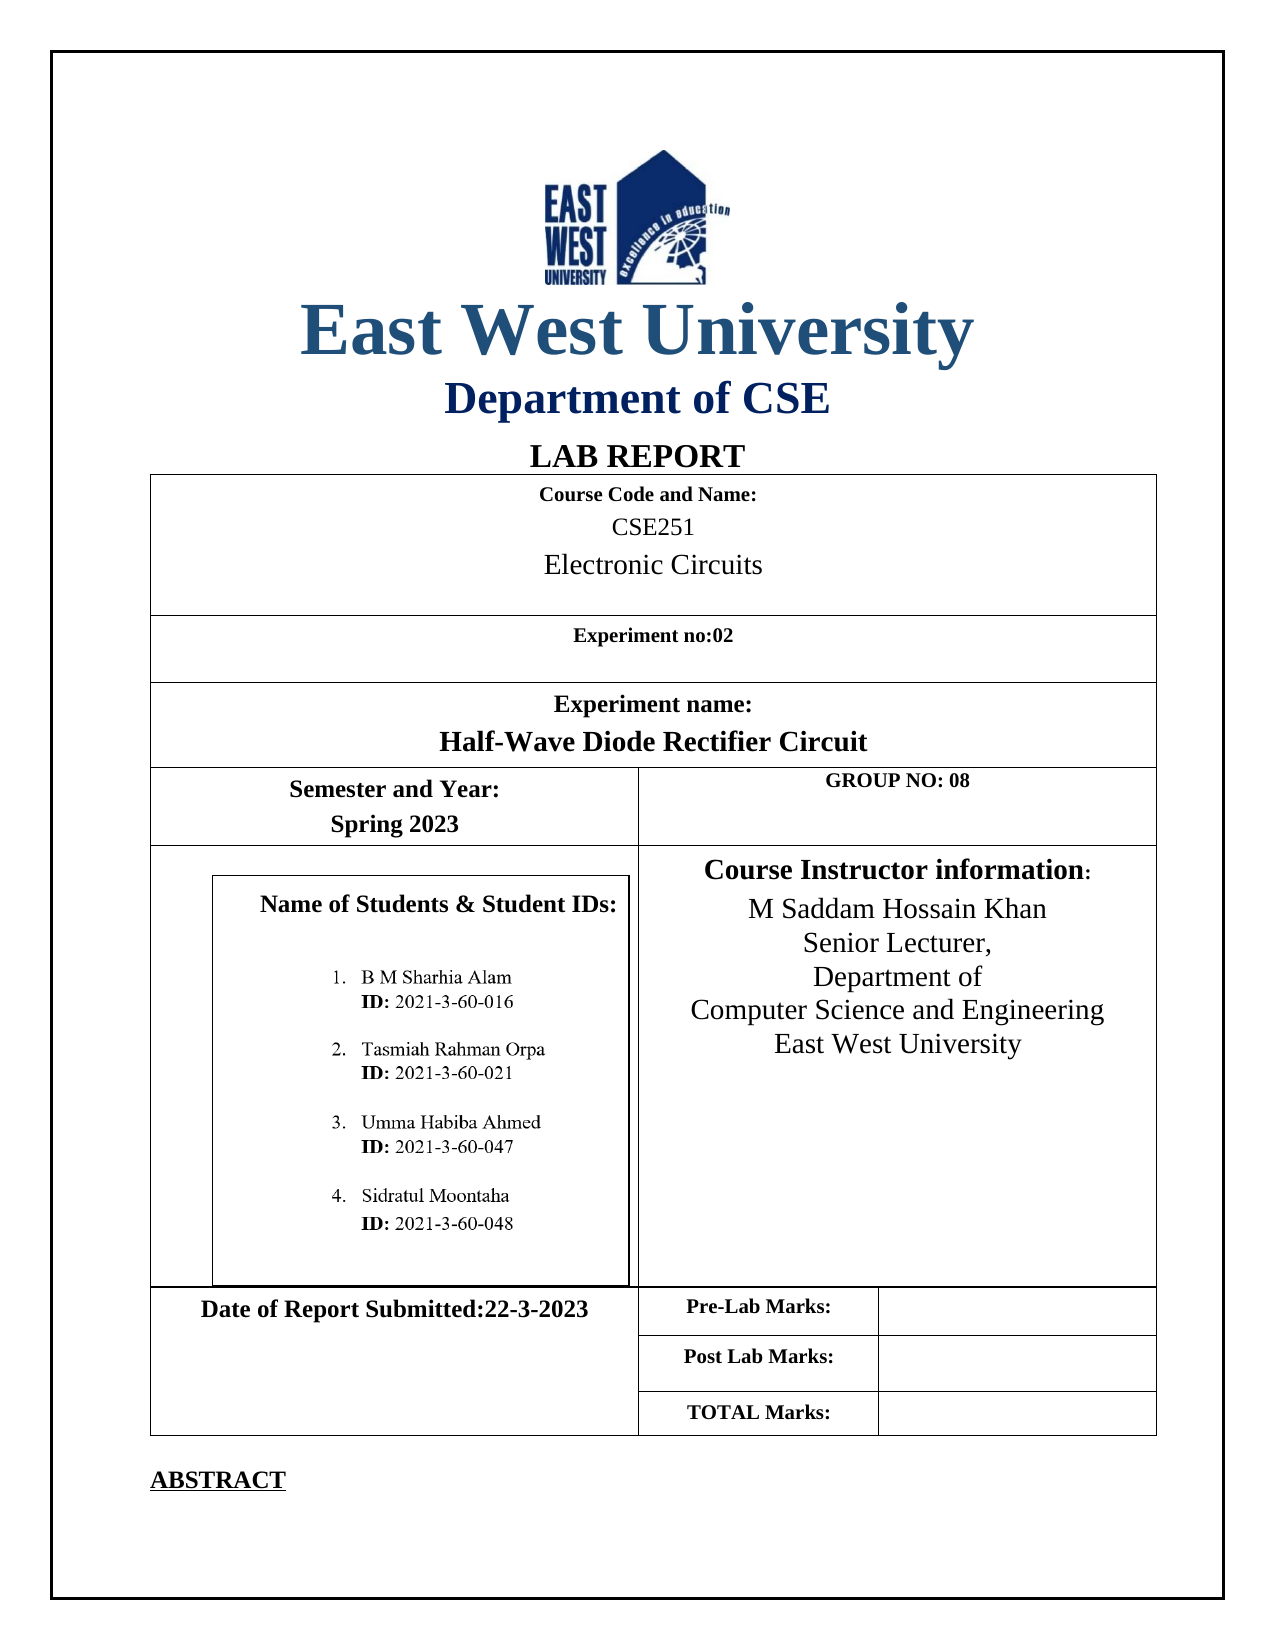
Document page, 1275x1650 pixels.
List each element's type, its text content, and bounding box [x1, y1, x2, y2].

table_cell Course Instructor information: M Saddam Hossain Khan Senior Lecturer, Department of Computer Science and Engineering East West University [639, 846, 1156, 1286]
table_cell Pre-Lab Marks: [639, 1288, 878, 1335]
table_cell TOTAL Marks: [639, 1392, 878, 1435]
text East West University [150, 284, 1125, 371]
text Department of CSE [150, 371, 1125, 423]
text ABSTRACT [150, 1465, 1125, 1494]
text LAB REPORT [150, 436, 1125, 474]
table_cell Post Lab Marks: [639, 1336, 878, 1391]
picture [545, 150, 730, 285]
table_cell [151, 846, 638, 1286]
picture [317, 964, 561, 1248]
table_cell Date of Report Submitted:22-3-2023 [151, 1288, 638, 1435]
table_cell [879, 1336, 1156, 1391]
table_cell Semester and Year: Spring 2023 [151, 768, 638, 844]
table_cell [879, 1288, 1156, 1335]
table_cell [879, 1392, 1156, 1435]
table_cell Experiment no:02 [151, 616, 1156, 682]
table_header Course Code and Name: CSE251 Electronic Circuits [151, 475, 1156, 615]
table_cell Experiment name: Half-Wave Diode Rectifier Circuit [151, 683, 1156, 767]
table_cell GROUP NO: 08 [639, 768, 1156, 844]
